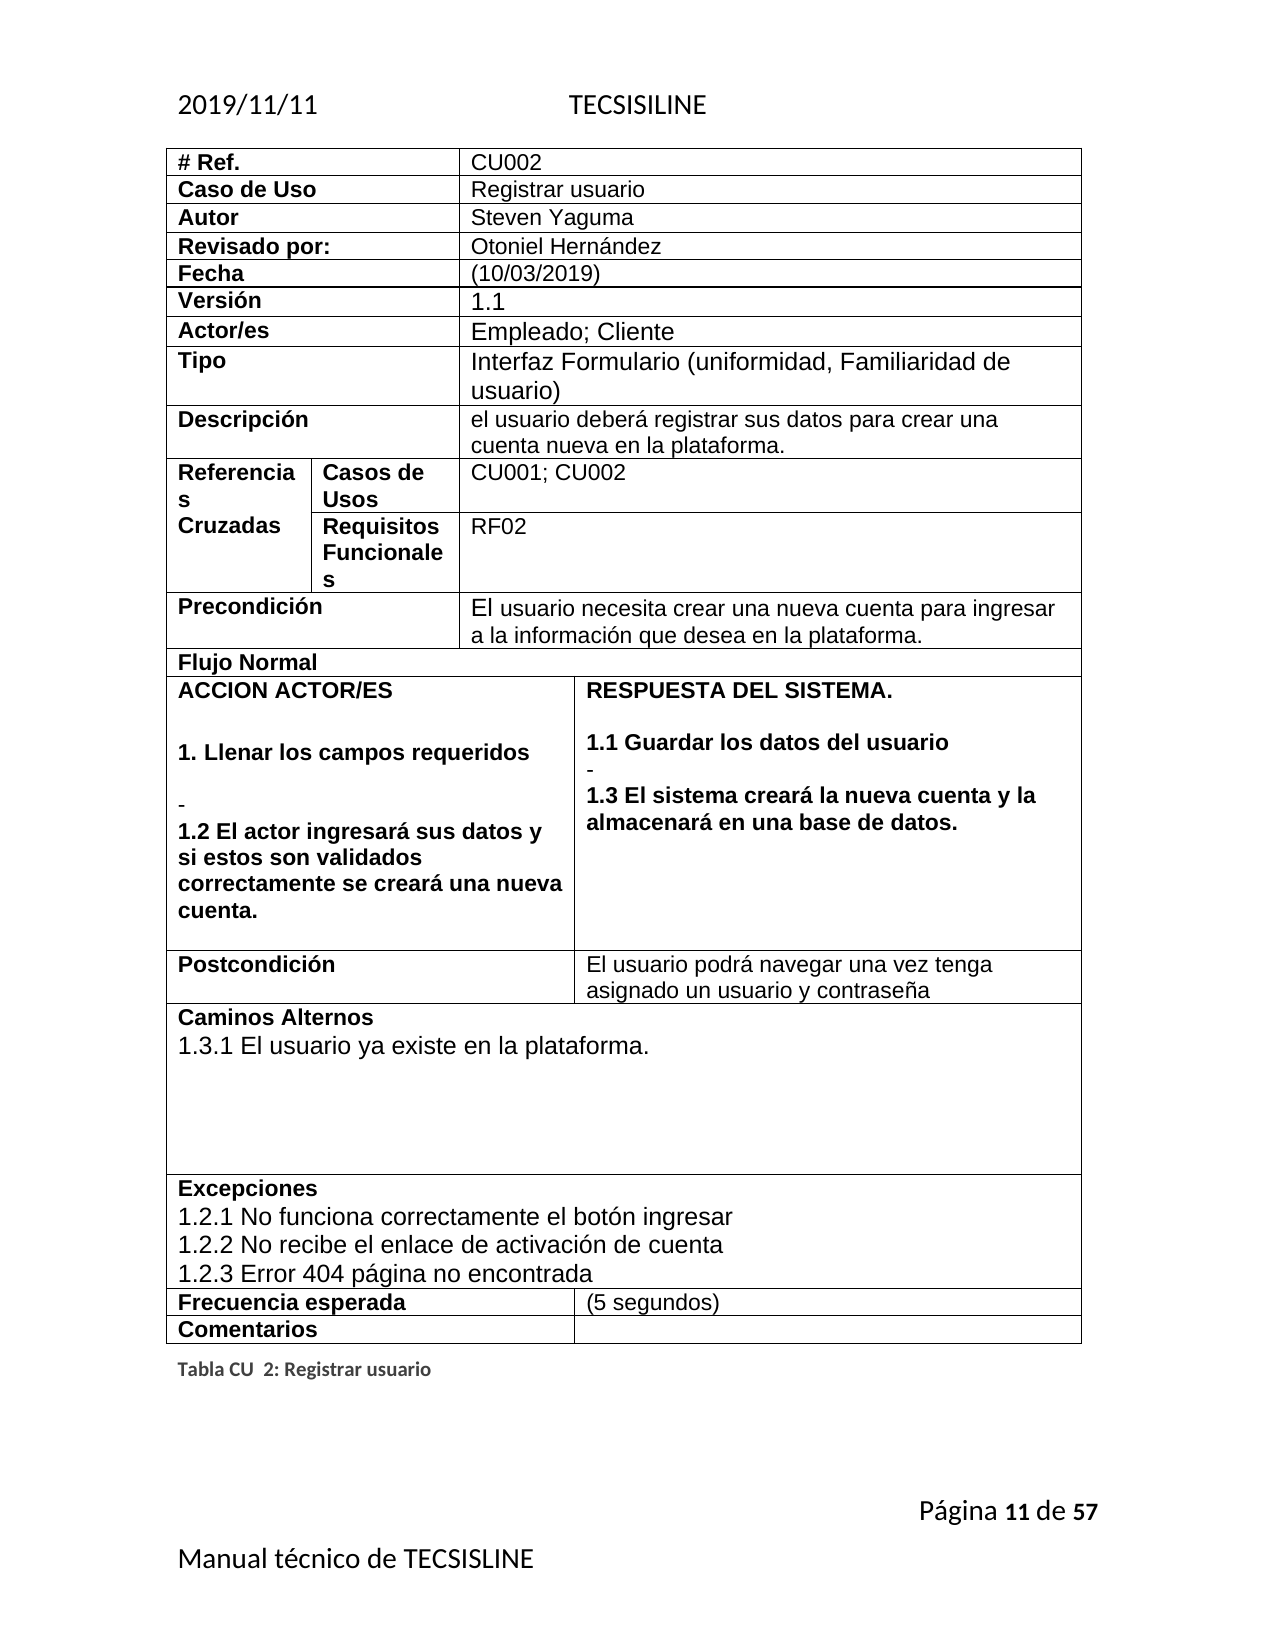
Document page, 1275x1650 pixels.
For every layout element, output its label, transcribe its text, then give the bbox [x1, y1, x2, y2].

table_cell Casos de Usos [312, 459, 459, 512]
table_cell Interfaz Formulario (uniformidad, Familiaridad de usuario) [460, 347, 1081, 404]
table_cell 1.1 [460, 288, 1081, 316]
table_cell Caminos Alternos 1.3.1 El usuario ya existe en la plataforma. [167, 1004, 1081, 1174]
table_cell Requisitos Funcionales [312, 513, 459, 592]
table_cell CU001; CU002 [460, 459, 1081, 512]
table_cell Registrar usuario [460, 176, 1081, 202]
table_cell Steven Yaguma [460, 204, 1081, 232]
table_cell Descripción [167, 406, 459, 458]
table_cell Empleado; Cliente [460, 317, 1081, 346]
table_cell ACCION ACTOR/ES 1. Llenar los campos requeridos - 1.2 El actor ingresará sus datos y si estos son validados correctamente se creará una nueva cuenta. [167, 677, 574, 949]
table_cell Autor [167, 204, 459, 232]
table_cell Revisado por: [167, 233, 459, 259]
table_cell RESPUESTA DEL SISTEMA. 1.1 Guardar los datos del usuario - 1.3 El sistema creará la nueva cuenta y la almacenará en una base de datos. [575, 677, 1081, 949]
table_cell el usuario deberá registrar sus datos para crear una cuenta nueva en la plataforma. [460, 406, 1081, 458]
table_header # Ref. [167, 149, 459, 175]
table_cell Flujo Normal [167, 649, 1081, 676]
table_cell Fecha [167, 260, 459, 286]
table_header CU002 [460, 149, 1081, 175]
table_cell (5 segundos) [575, 1289, 1081, 1315]
table_cell (10/03/2019) [460, 260, 1081, 286]
table_cell Precondición [167, 593, 459, 648]
table_cell Otoniel Hernández [460, 233, 1081, 259]
table_cell Referencias Cruzadas [167, 459, 311, 592]
table_cell [575, 1316, 1081, 1343]
table_cell Excepciones 1.2.1 No funciona correctamente el botón ingresar 1.2.2 No recibe el enlace de activación de cuenta 1.2.3 Error 404 página no encontrada [167, 1175, 1081, 1288]
table_cell RF02 [460, 513, 1081, 592]
table_cell El usuario podrá navegar una vez tenga asignado un usuario y contraseña [575, 951, 1081, 1003]
table_cell El usuario necesita crear una nueva cuenta para ingresar a la información que desea en la plataforma. [460, 593, 1081, 648]
table_cell Comentarios [167, 1316, 574, 1343]
table_cell Tipo [167, 347, 459, 404]
table_cell Versión [167, 288, 459, 316]
table_cell Caso de Uso [167, 176, 459, 202]
table_cell Frecuencia esperada [167, 1289, 574, 1315]
table_cell Actor/es [167, 317, 459, 346]
table_cell Postcondición [167, 951, 574, 1003]
